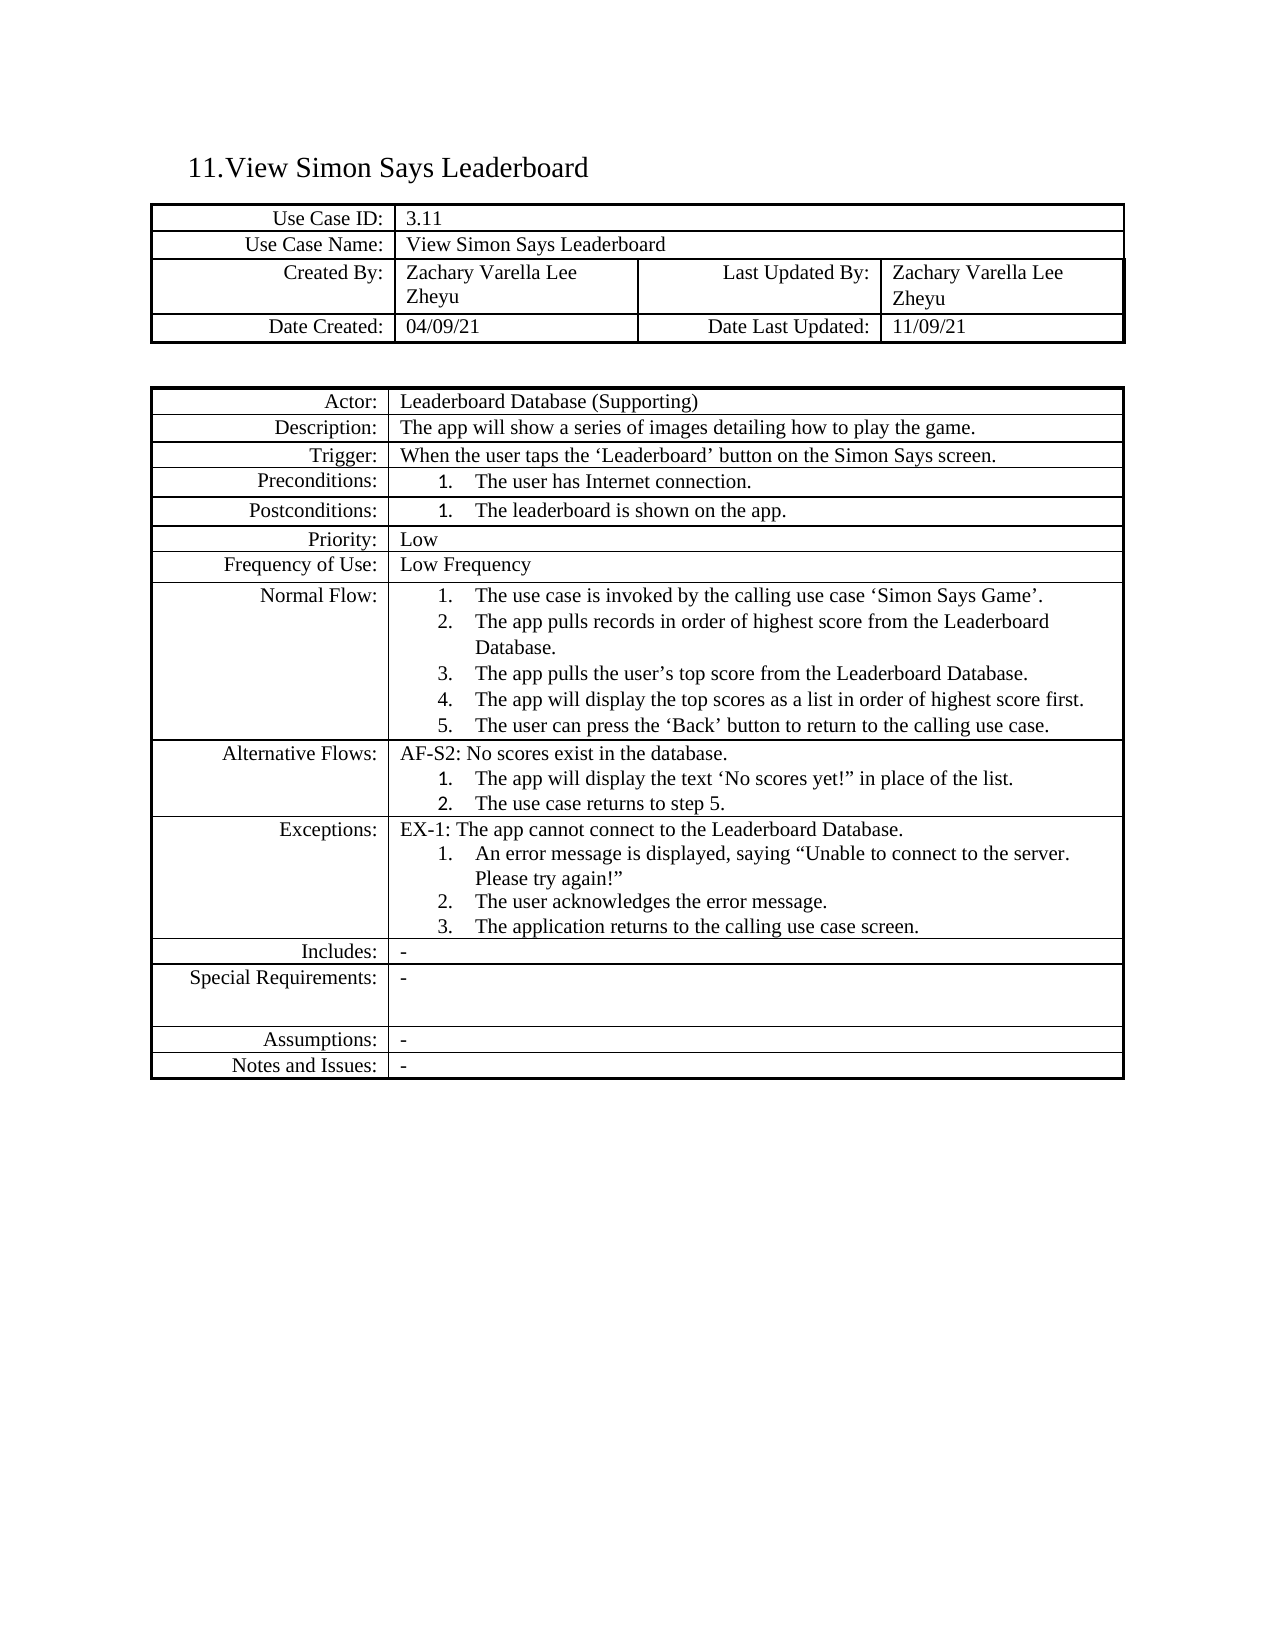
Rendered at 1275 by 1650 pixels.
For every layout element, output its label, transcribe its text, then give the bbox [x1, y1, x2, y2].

table_header 3.11 [396, 206, 1123, 230]
table_cell Low [389, 527, 1122, 551]
table_cell Date Last Updated: [639, 315, 880, 341]
table_cell - [389, 939, 1122, 963]
table_header Use Case ID: [153, 206, 394, 230]
table_cell - [389, 1027, 1122, 1051]
table_cell When the user taps the ‘Leaderboard’ button on the Simon Says screen. [389, 443, 1122, 467]
table_cell - [389, 1053, 1122, 1077]
table_cell View Simon Says Leaderboard [396, 232, 1123, 258]
table_cell Alternative Flows: [153, 741, 388, 816]
table_cell 04/09/21 [396, 315, 637, 341]
table_cell Assumptions: [153, 1027, 388, 1051]
table_cell 11/09/21 [882, 315, 1122, 341]
table_cell Special Requirements: [153, 965, 388, 1026]
table_cell Last Updated By: [639, 260, 880, 312]
table_cell Normal Flow: [153, 583, 388, 739]
table_cell Includes: [153, 939, 388, 963]
table_cell Exceptions: [153, 817, 388, 938]
table_header Leaderboard Database (Supporting) [389, 390, 1122, 413]
table_cell Zachary Varella Lee Zheyu [396, 260, 637, 312]
table_cell The leaderboard is shown on the app. [389, 498, 1122, 525]
table_cell Preconditions: [153, 468, 388, 496]
table_cell EX-1: The app cannot connect to the Leaderboard Database. An error message is displayed, saying “Unable to connect to the server. Please try again!” The user acknowledges the error message. The application returns to the calling use case screen. [389, 817, 1122, 938]
table_cell Low Frequency [389, 552, 1122, 582]
table_cell The use case is invoked by the calling use case ‘Simon Says Game’. The app pulls records in order of highest score from the Leaderboard Database. The app pulls the user’s top score from the Leaderboard Database. The app will display the top scores as a list in order of highest score first. The user can press the ‘Back’ button to return to the calling use case. [389, 583, 1122, 739]
table_cell Description: [153, 415, 388, 441]
table_cell Trigger: [153, 443, 388, 467]
table_cell - [389, 965, 1122, 1026]
list View Simon Says Leaderboard [187, 150, 1125, 183]
table_cell The app will show a series of images detailing how to play the game. [389, 415, 1122, 441]
table_cell Created By: [153, 260, 394, 312]
table_cell Frequency of Use: [153, 552, 388, 582]
table_header Actor: [153, 390, 388, 413]
table_cell Notes and Issues: [153, 1053, 388, 1077]
table_cell Postconditions: [153, 498, 388, 525]
table_cell The user has Internet connection. [389, 468, 1122, 496]
table_cell Priority: [153, 527, 388, 551]
table_cell AF-S2: No scores exist in the database. The app will display the text ‘No scores yet!” in place of the list. The use case returns to step 5. [389, 741, 1122, 816]
table_cell Date Created: [153, 315, 394, 341]
table_cell Zachary Varella Lee Zheyu [882, 260, 1122, 312]
table_cell Use Case Name: [153, 232, 394, 258]
